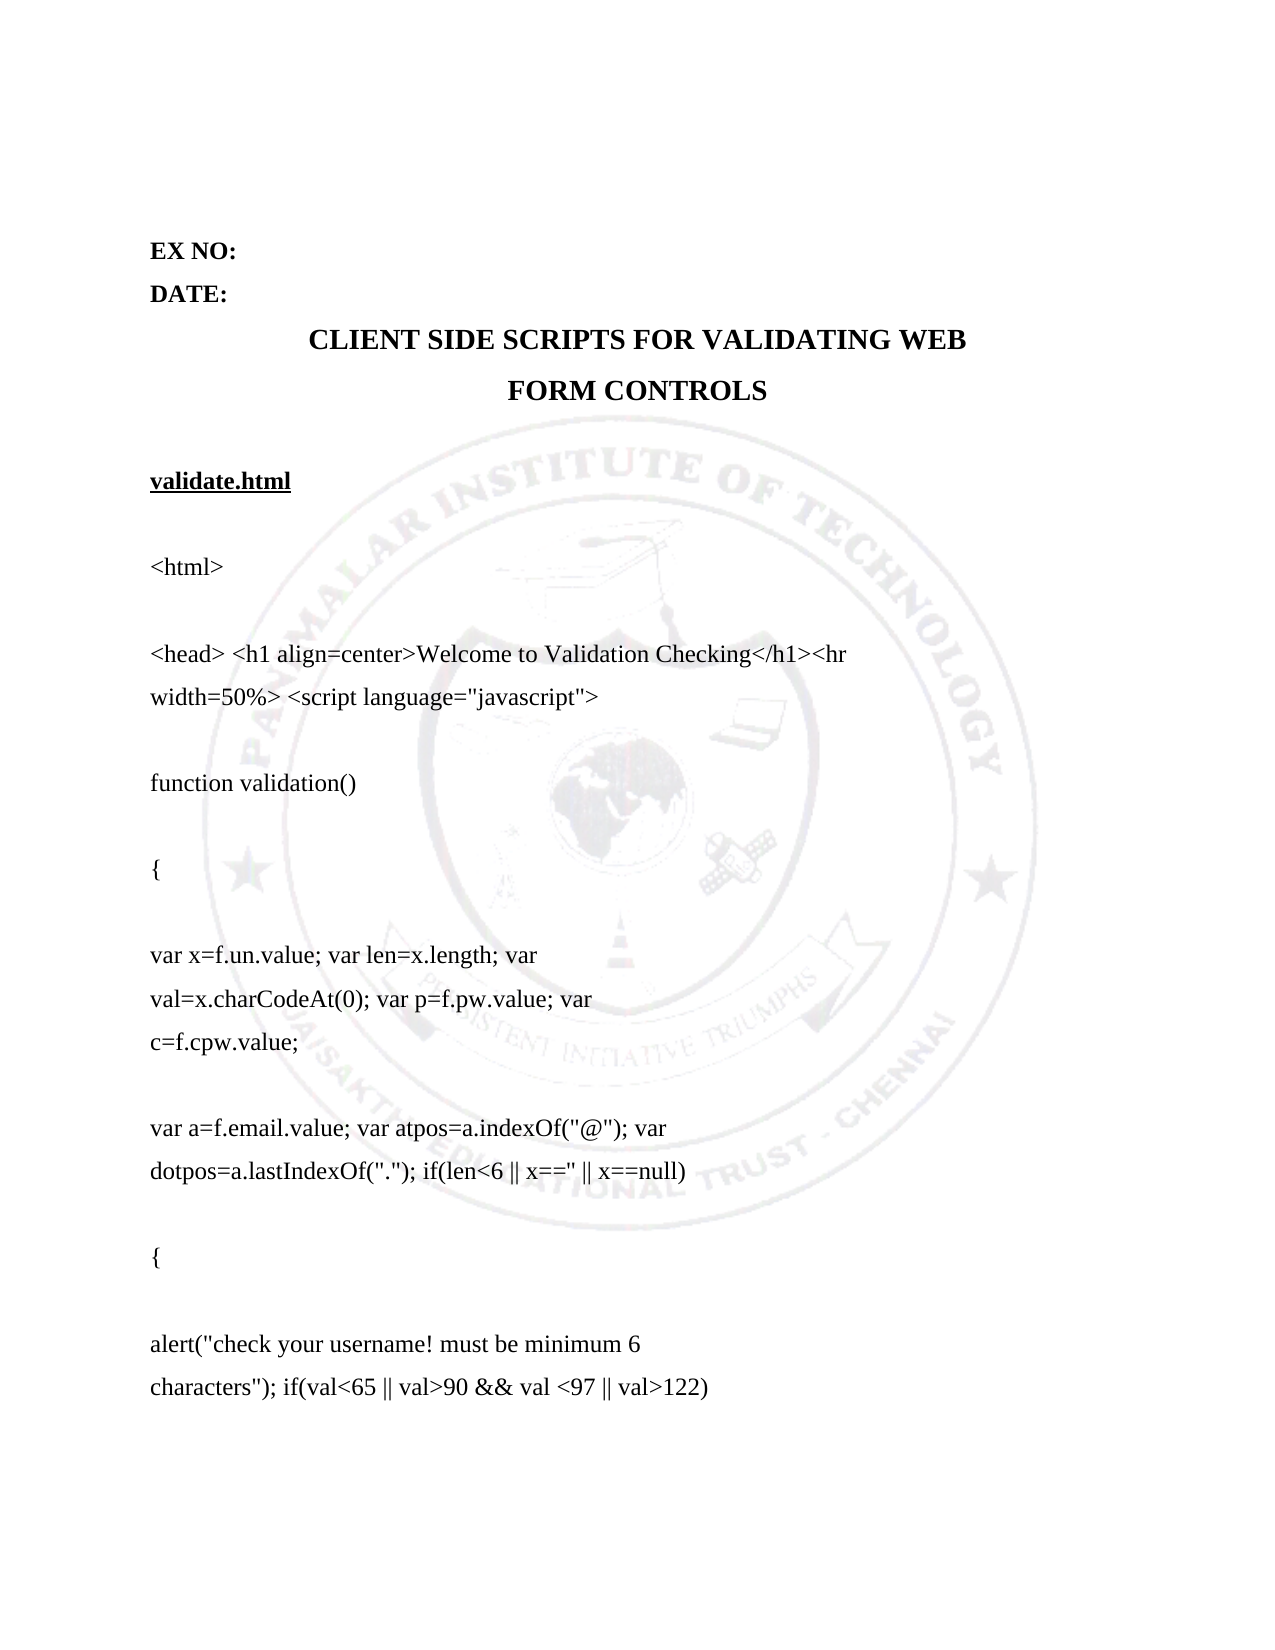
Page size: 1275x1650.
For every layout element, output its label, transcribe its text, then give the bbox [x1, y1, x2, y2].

text validate.html [150, 466, 1125, 495]
text { [150, 1242, 1125, 1271]
text DATE: [150, 279, 1125, 308]
text <html> [150, 552, 1125, 581]
text FORM CONTROLS [150, 373, 1125, 406]
text CLIENT SIDE SCRIPTS FOR VALIDATING WEB [150, 322, 1125, 356]
text <head> <h1 align=center>Welcome to Validation Checking</h1><hr width=50%> <script language="javascript"> [150, 639, 902, 711]
text var x=f.un.value; var len=x.length; var val=x.charCodeAt(0); var p=f.pw.value; var c=f.cpw.value; [150, 941, 700, 1056]
text EX NO: [150, 236, 1125, 265]
text alert("check your username! must be minimum 6 characters"); if(val<65 || val>90 && val <97 || val>122) [150, 1329, 733, 1401]
text var a=f.email.value; var atpos=a.indexOf("@"); var dotpos=a.lastIndexOf("."); if(len<6 || x=='' || x==null) [150, 1113, 867, 1185]
text { [150, 854, 1125, 883]
text function validation() [150, 768, 1125, 797]
